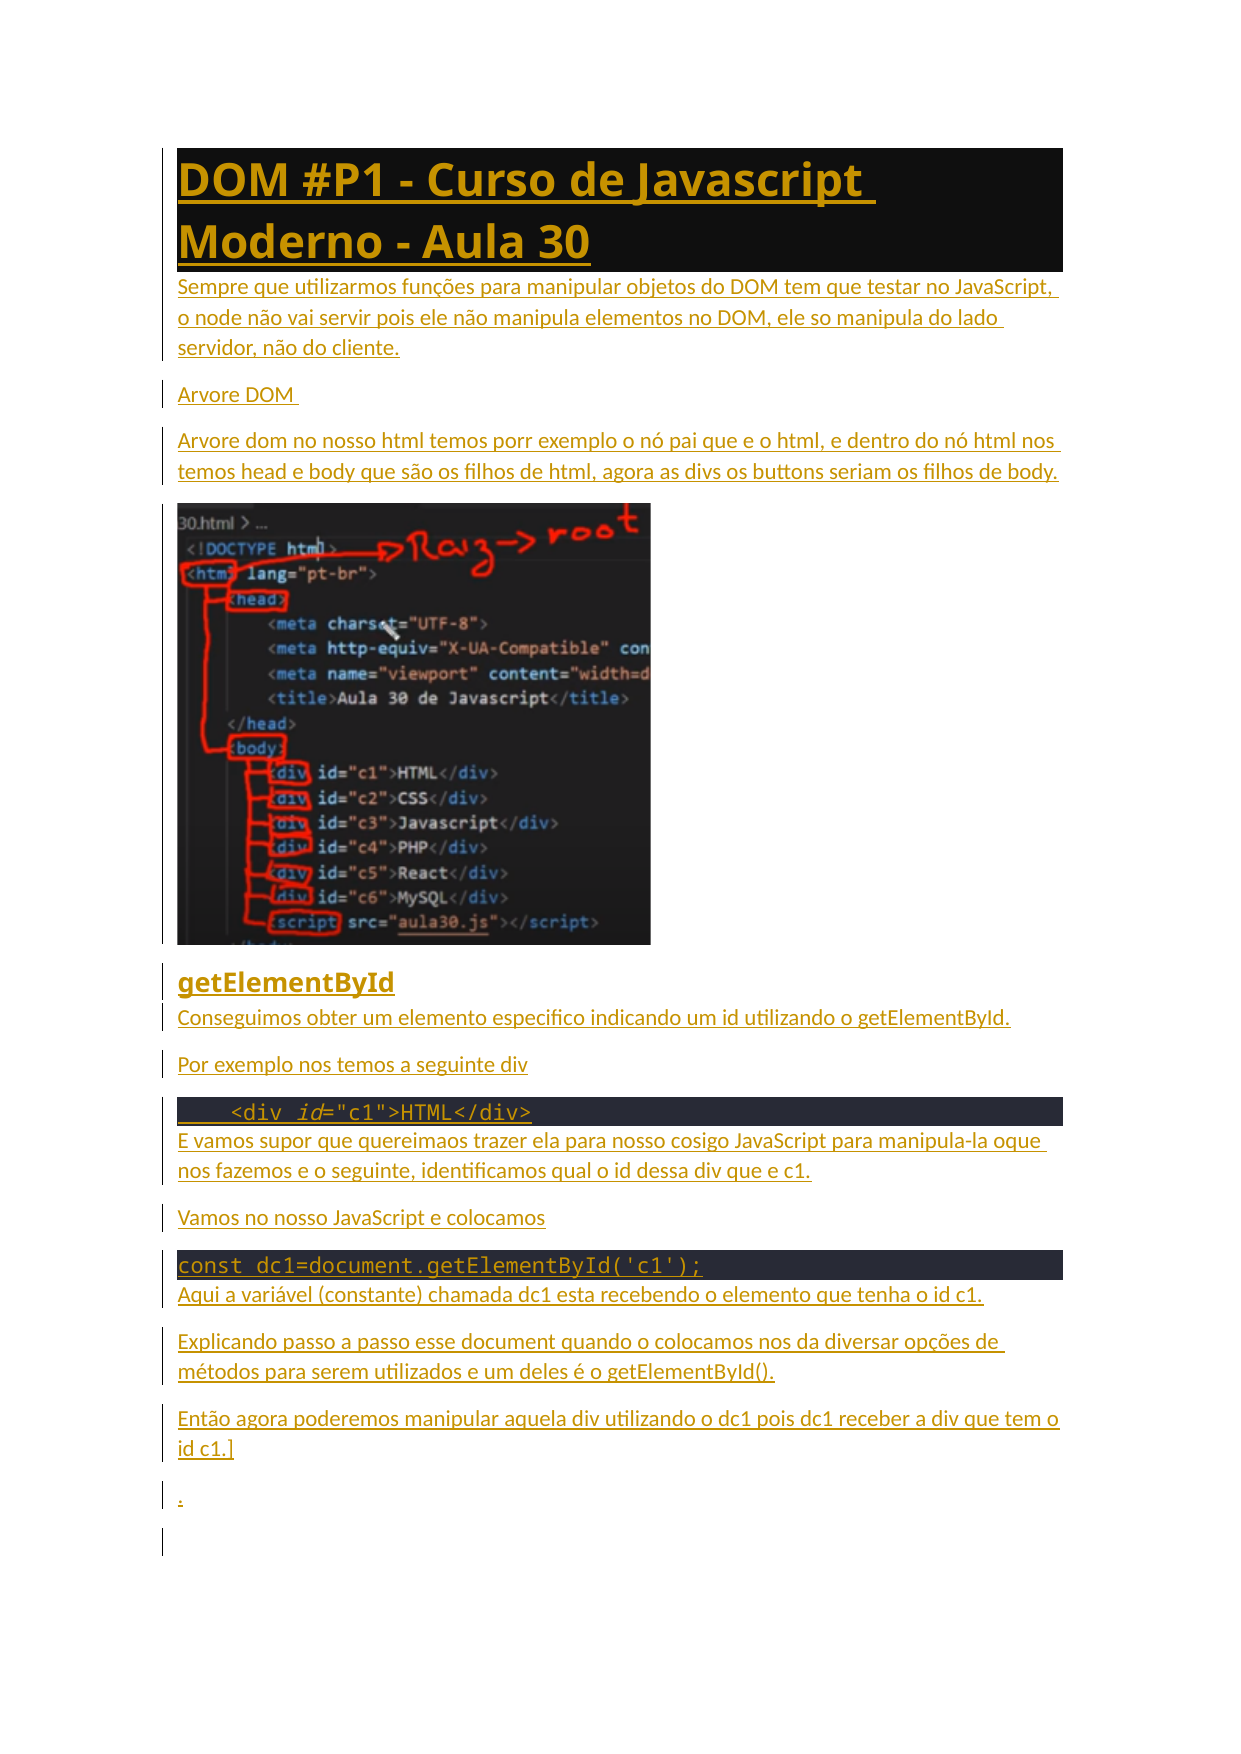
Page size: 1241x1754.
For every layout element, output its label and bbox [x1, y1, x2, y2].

picture [177, 503, 651, 945]
